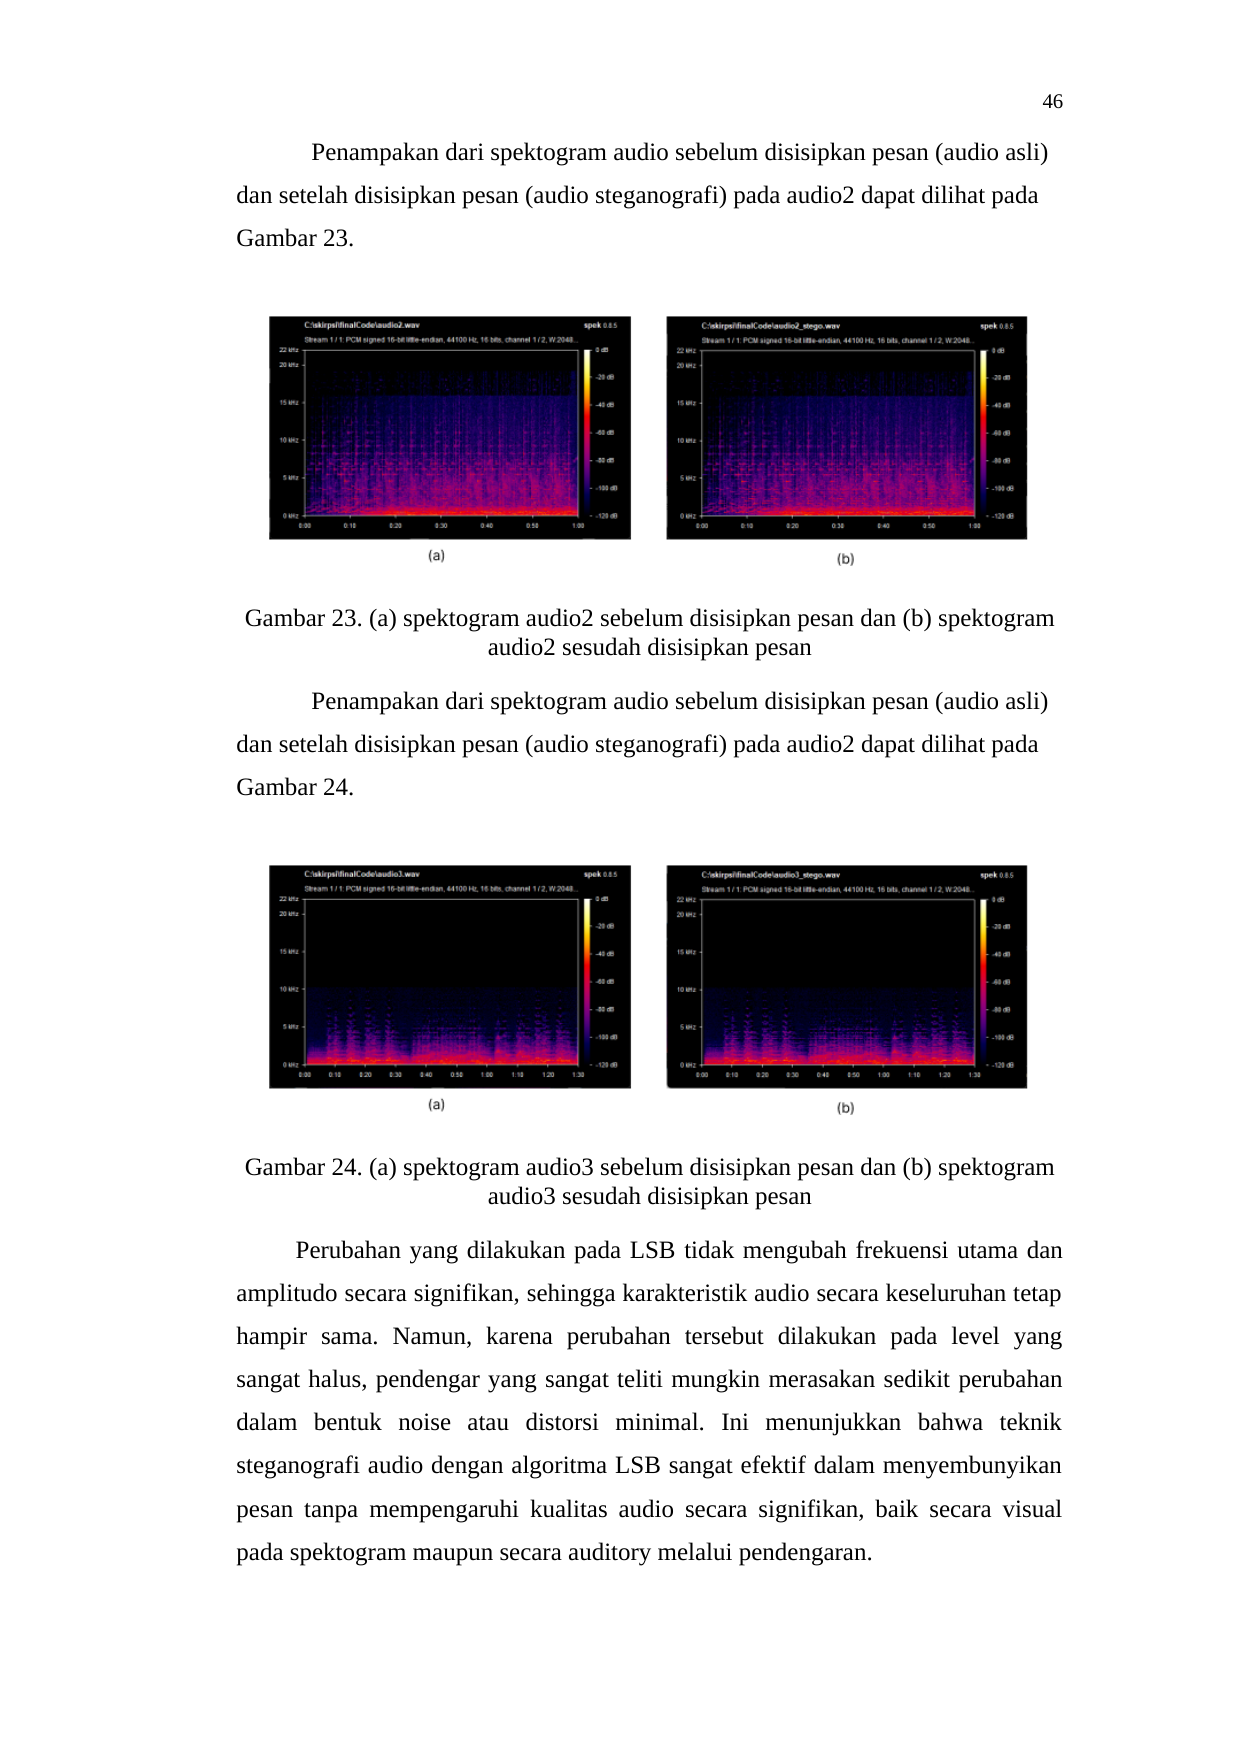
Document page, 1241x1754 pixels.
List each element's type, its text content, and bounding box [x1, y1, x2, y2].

text Penampakan dari spektogram audio sebelum disisipkan pesan (audio asli) dan setelah disisipkan pesan (audio steganografi) pada audio2 dapat dilihat pada Gambar 23. [236, 137, 1063, 252]
text Penampakan dari spektogram audio sebelum disisipkan pesan (audio asli) dan setelah disisipkan pesan (audio steganografi) pada audio2 dapat dilihat pada Gambar 24. [236, 686, 1063, 801]
text Perubahan yang dilakukan pada LSB tidak mengubah frekuensi utama dan amplitudo secara signifikan, sehingga karakteristik audio secara keseluruhan tetap hampir sama. Namun, karena perubahan tersebut dilakukan pada level yang sangat halus, pendengar yang sangat teliti mungkin merasakan sedikit perubahan dalam bentuk noise atau distorsi minimal. Ini menunjukkan bahwa teknik steganografi audio dengan algoritma LSB sangat efektif dalam menyembunyikan pesan tanpa mempengaruhi kualitas audio secara signifikan, baik secara visual pada spektogram maupun secara auditory melalui pendengaran. [236, 1235, 1063, 1566]
text Gambar 23. (a) spektogram audio2 sebelum disisipkan pesan dan (b) spektogram audio2 sesudah disisipkan pesan [236, 603, 1063, 661]
text Gambar 24. (a) spektogram audio3 sebelum disisipkan pesan dan (b) spektogram audio3 sesudah disisipkan pesan [236, 1152, 1063, 1210]
picture [236, 831, 1064, 1138]
picture [236, 282, 1064, 589]
